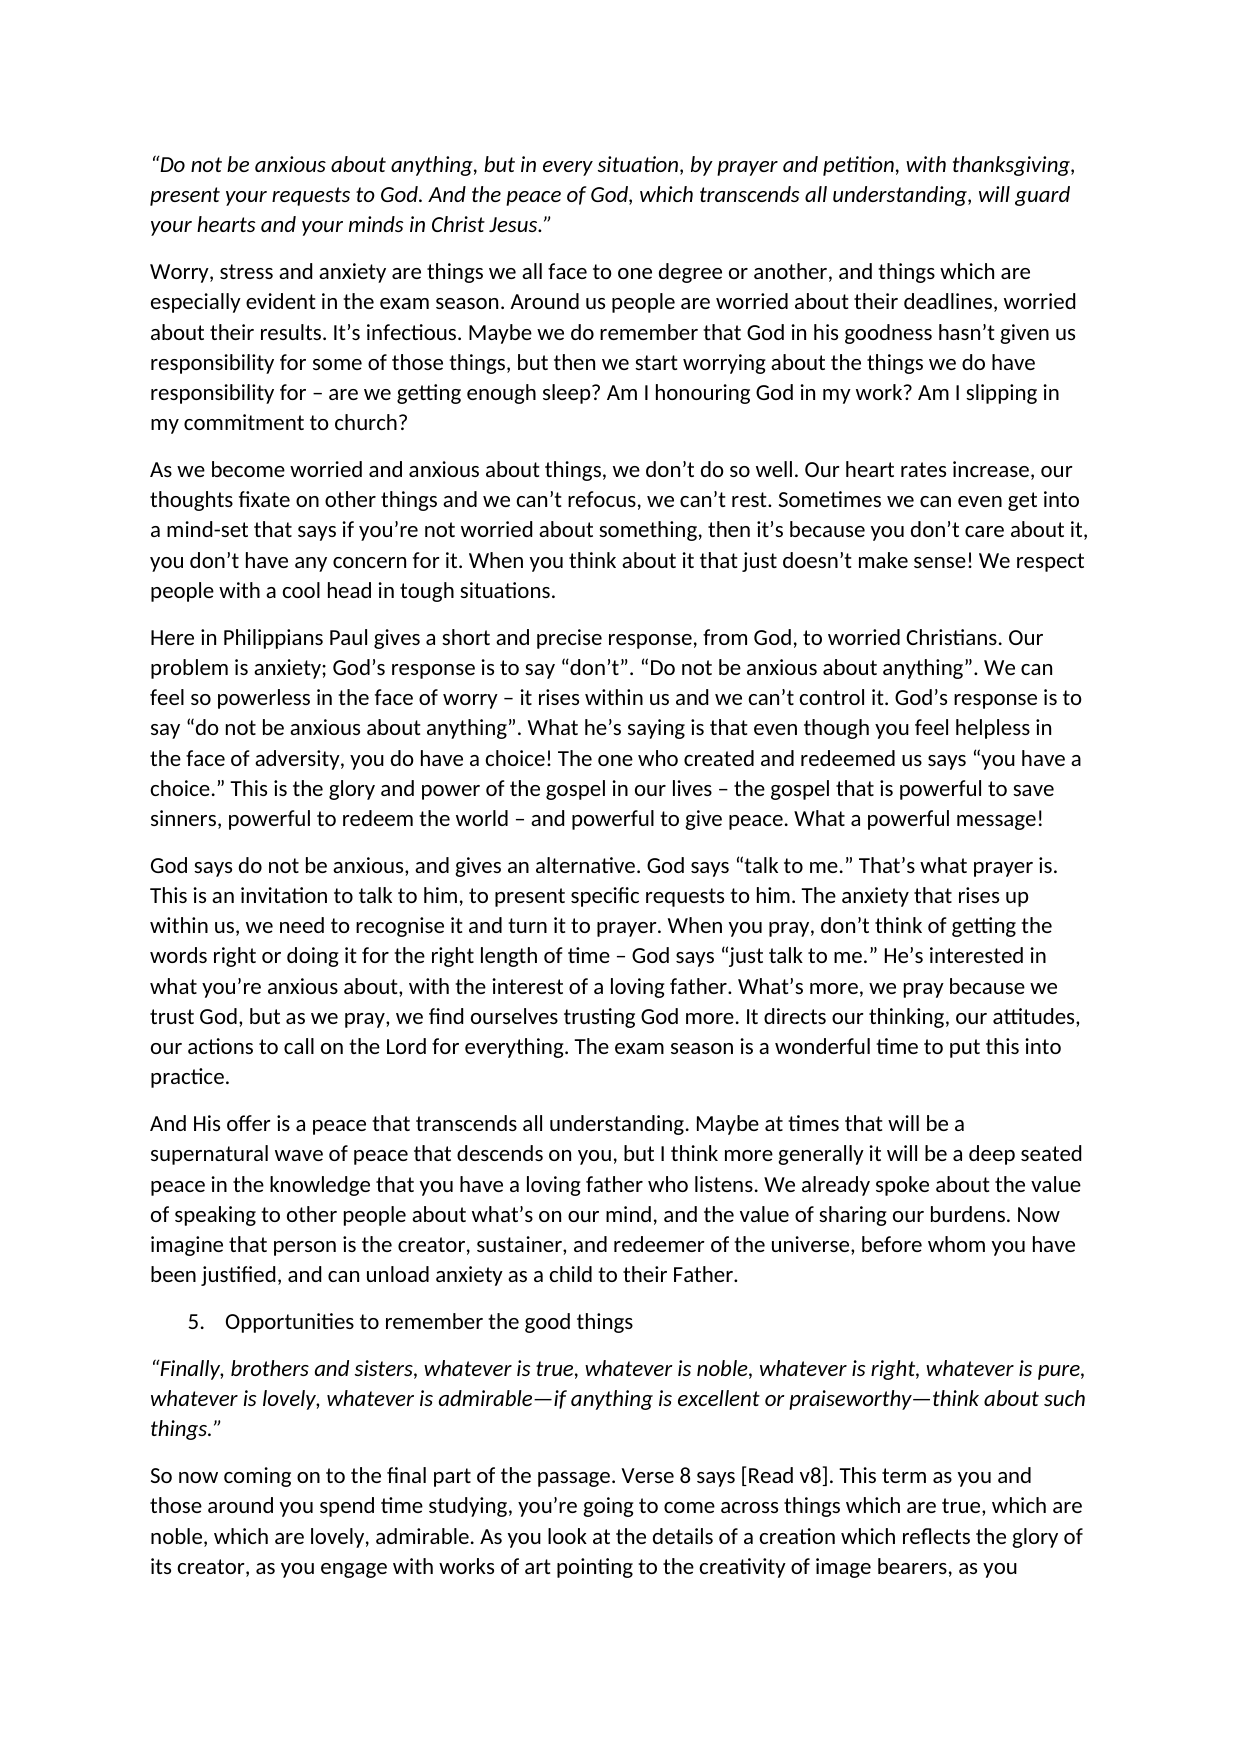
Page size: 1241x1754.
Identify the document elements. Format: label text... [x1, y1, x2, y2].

text “Finally, brothers and sisters, whatever is true, whatever is noble, whatever is right, whatever is pure, whatever is lovely, whatever is admirable—if anything is excellent or praiseworthy—think about such things.” [150, 1354, 1090, 1443]
text As we become worried and anxious about things, we don’t do so well. Our heart rates increase, our thoughts fixate on other things and we can’t refocus, we can’t rest. Sometimes we can even get into a mind-set that says if you’re not worried about something, then it’s because you don’t care about it, you don’t have any concern for it. When you think about it that just doesn’t make sense! We respect people with a cool head in tough situations. [150, 455, 1090, 604]
text God says do not be anxious, and gives an alternative. God says “talk to me.” That’s what prayer is. This is an invitation to talk to him, to present specific requests to him. The anxiety that rises up within us, we need to recognise it and turn it to prayer. When you pray, don’t think of getting the words right or doing it for the right length of time – God says “just talk to me.” He’s interested in what you’re anxious about, with the interest of a loving father. What’s more, we pray because we trust God, but as we pray, we find ourselves trusting God more. It directs our thinking, our attitudes, our actions to call on the Lord for everything. The exam season is a wonderful time to put this into practice. [150, 851, 1090, 1091]
text And His offer is a peace that transcends all understanding. Maybe at times that will be a supernatural wave of peace that descends on you, but I think more generally it will be a deep seated peace in the knowledge that you have a loving father who listens. We already spoke about the value of speaking to other people about what’s on our mind, and the value of sharing our burdens. Now imagine that person is the creator, sustainer, and redeemer of the universe, before whom you have been justified, and can unload anxiety as a child to their Father. [150, 1109, 1090, 1288]
list Opportunities to remember the good things [187, 1307, 1090, 1335]
text “Do not be anxious about anything, but in every situation, by prayer and petition, with thanksgiving, present your requests to God. And the peace of God, which transcends all understanding, will guard your hearts and your minds in Christ Jesus.” [150, 150, 1090, 238]
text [150, 1461, 1090, 1580]
text Worry, stress and anxiety are things we all face to one degree or another, and things which are especially evident in the exam season. Around us people are worried about their deadlines, worried about their results. It’s infectious. Maybe we do remember that God in his goodness hasn’t given us responsibility for some of those things, but then we start worrying about the things we do have responsibility for – are we getting enough sleep? Am I honouring God in my work? Am I slipping in my commitment to church? [150, 257, 1090, 436]
text Here in Philippians Paul gives a short and precise response, from God, to worried Christians. Our problem is anxiety; God’s response is to say “don’t”. “Do not be anxious about anything”. We can feel so powerless in the face of worry – it rises within us and we can’t control it. God’s response is to say “do not be anxious about anything”. What he’s saying is that even though you feel helpless in the face of adversity, you do have a choice! The one who created and redeemed us says “you have a choice.” This is the glory and power of the gospel in our lives – the gospel that is powerful to save sinners, powerful to redeem the world – and powerful to give peace. What a powerful message! [150, 623, 1090, 832]
